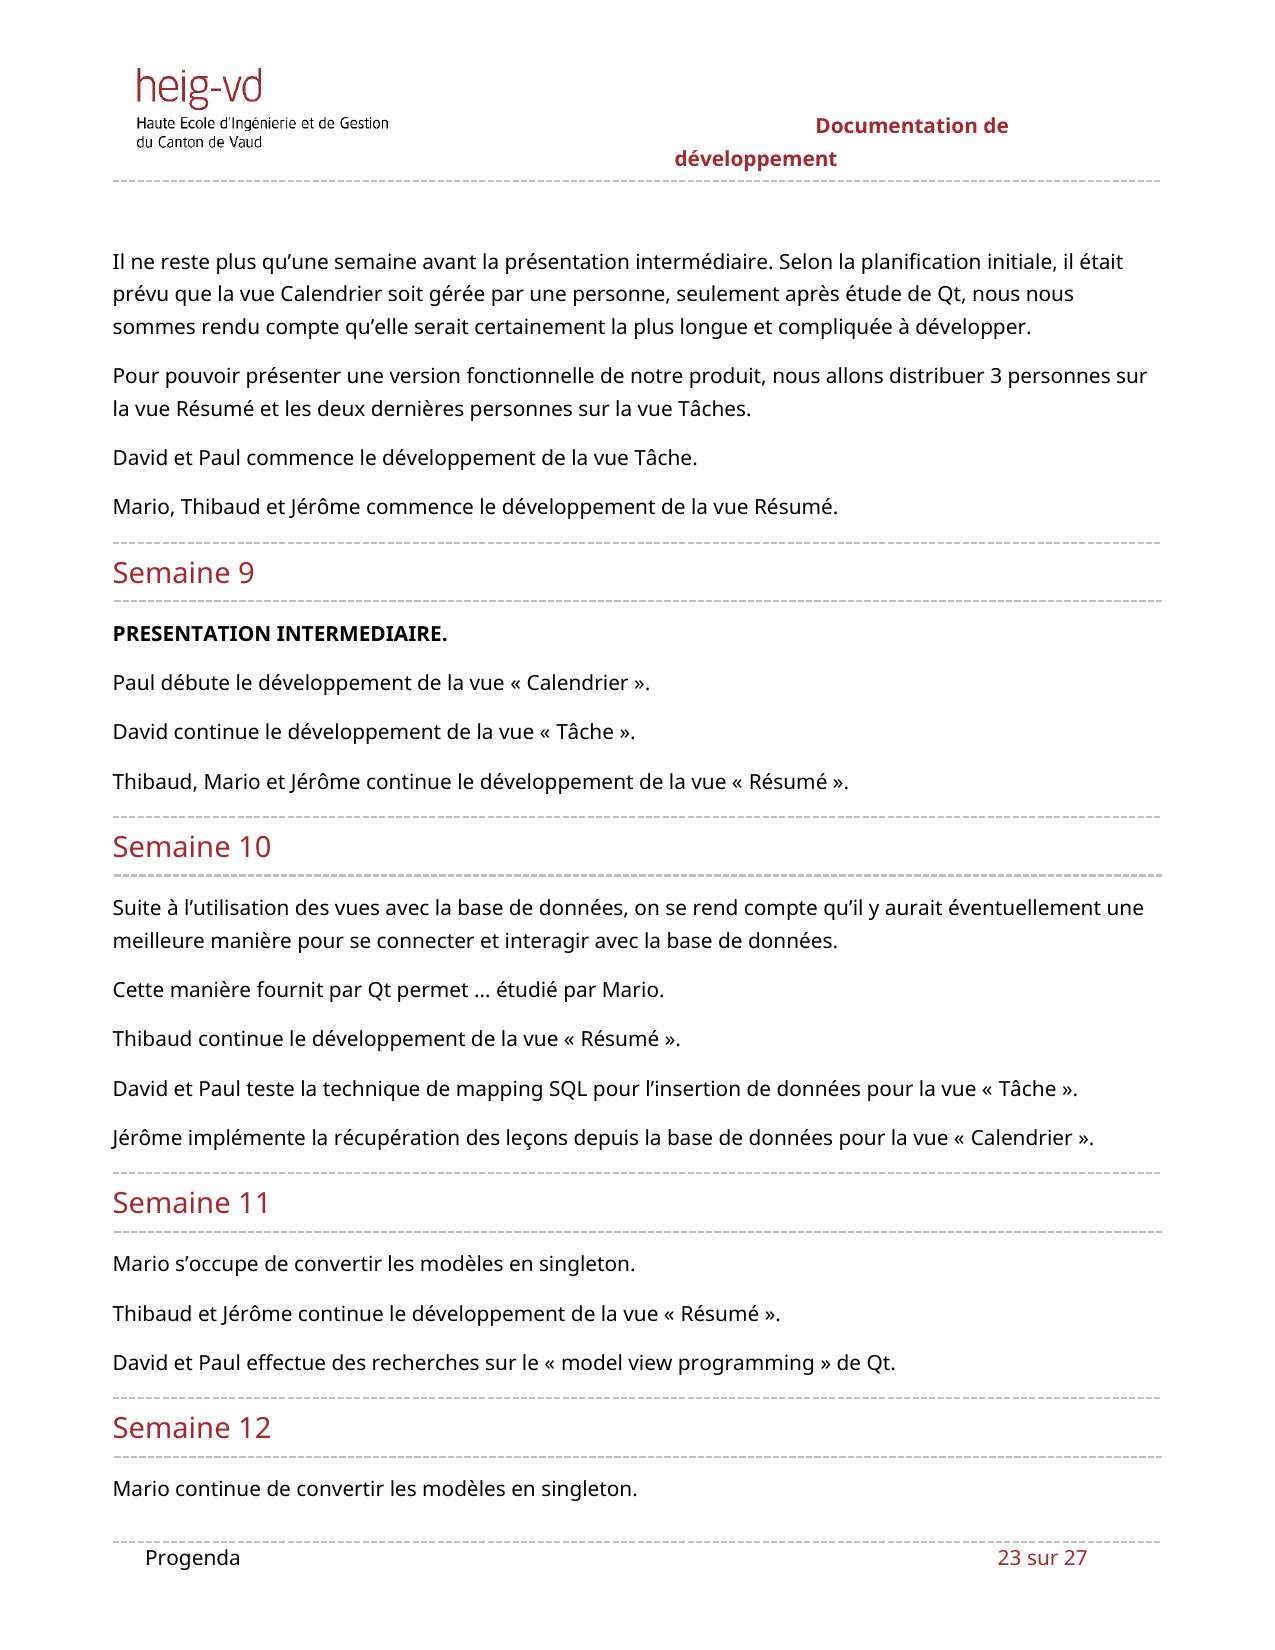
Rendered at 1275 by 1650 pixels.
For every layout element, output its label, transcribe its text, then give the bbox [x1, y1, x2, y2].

text Cette manière fournit par Qt permet … étudié par Mario. [112, 975, 1162, 1003]
text Suite à l’utilisation des vues avec la base de données, on se rend compte qu’il y aurait éventuellement une meilleure manière pour se connecter et interagir avec la base de données. [112, 893, 1162, 954]
text Mario s’occupe de convertir les modèles en singleton. [112, 1249, 1162, 1278]
subtitle Semaine 11 [112, 1172, 1162, 1233]
text David et Paul effectue des recherches sur le « model view programming » de Qt. [112, 1348, 1162, 1376]
text Mario, Thibaud et Jérôme commence le développement de la vue Résumé. [112, 492, 1162, 521]
text David continue le développement de la vue « Tâche ». [112, 717, 1162, 746]
text Paul débute le développement de la vue « Calendrier ». [112, 668, 1162, 697]
text David et Paul commence le développement de la vue Tâche. [112, 443, 1162, 472]
picture [129, 60, 394, 158]
text Thibaud continue le développement de la vue « Résumé ». [112, 1024, 1162, 1053]
text Thibaud, Mario et Jérôme continue le développement de la vue « Résumé ». [112, 767, 1162, 795]
subtitle Semaine 9 [112, 542, 1162, 602]
text Thibaud et Jérôme continue le développement de la vue « Résumé ». [112, 1299, 1162, 1327]
subtitle Semaine 12 [112, 1397, 1162, 1458]
text David et Paul teste la technique de mapping SQL pour l’insertion de données pour la vue « Tâche ». [112, 1074, 1162, 1102]
text Pour pouvoir présenter une version fonctionnelle de notre produit, nous allons distribuer 3 personnes sur la vue Résumé et les deux dernières personnes sur la vue Tâches. [112, 361, 1162, 422]
text Mario continue de convertir les modèles en singleton. [112, 1474, 1162, 1503]
text PRESENTATION INTERMEDIAIRE. [112, 619, 1162, 647]
subtitle Semaine 10 [112, 816, 1162, 877]
text Jérôme implémente la récupération des leçons depuis la base de données pour la vue « Calendrier ». [112, 1123, 1162, 1151]
text Il ne reste plus qu’une semaine avant la présentation intermédiaire. Selon la planification initiale, il était prévu que la vue Calendrier soit gérée par une personne, seulement après étude de Qt, nous nous sommes rendu compte qu’elle serait certainement la plus longue et compliquée à développer. [112, 247, 1162, 341]
